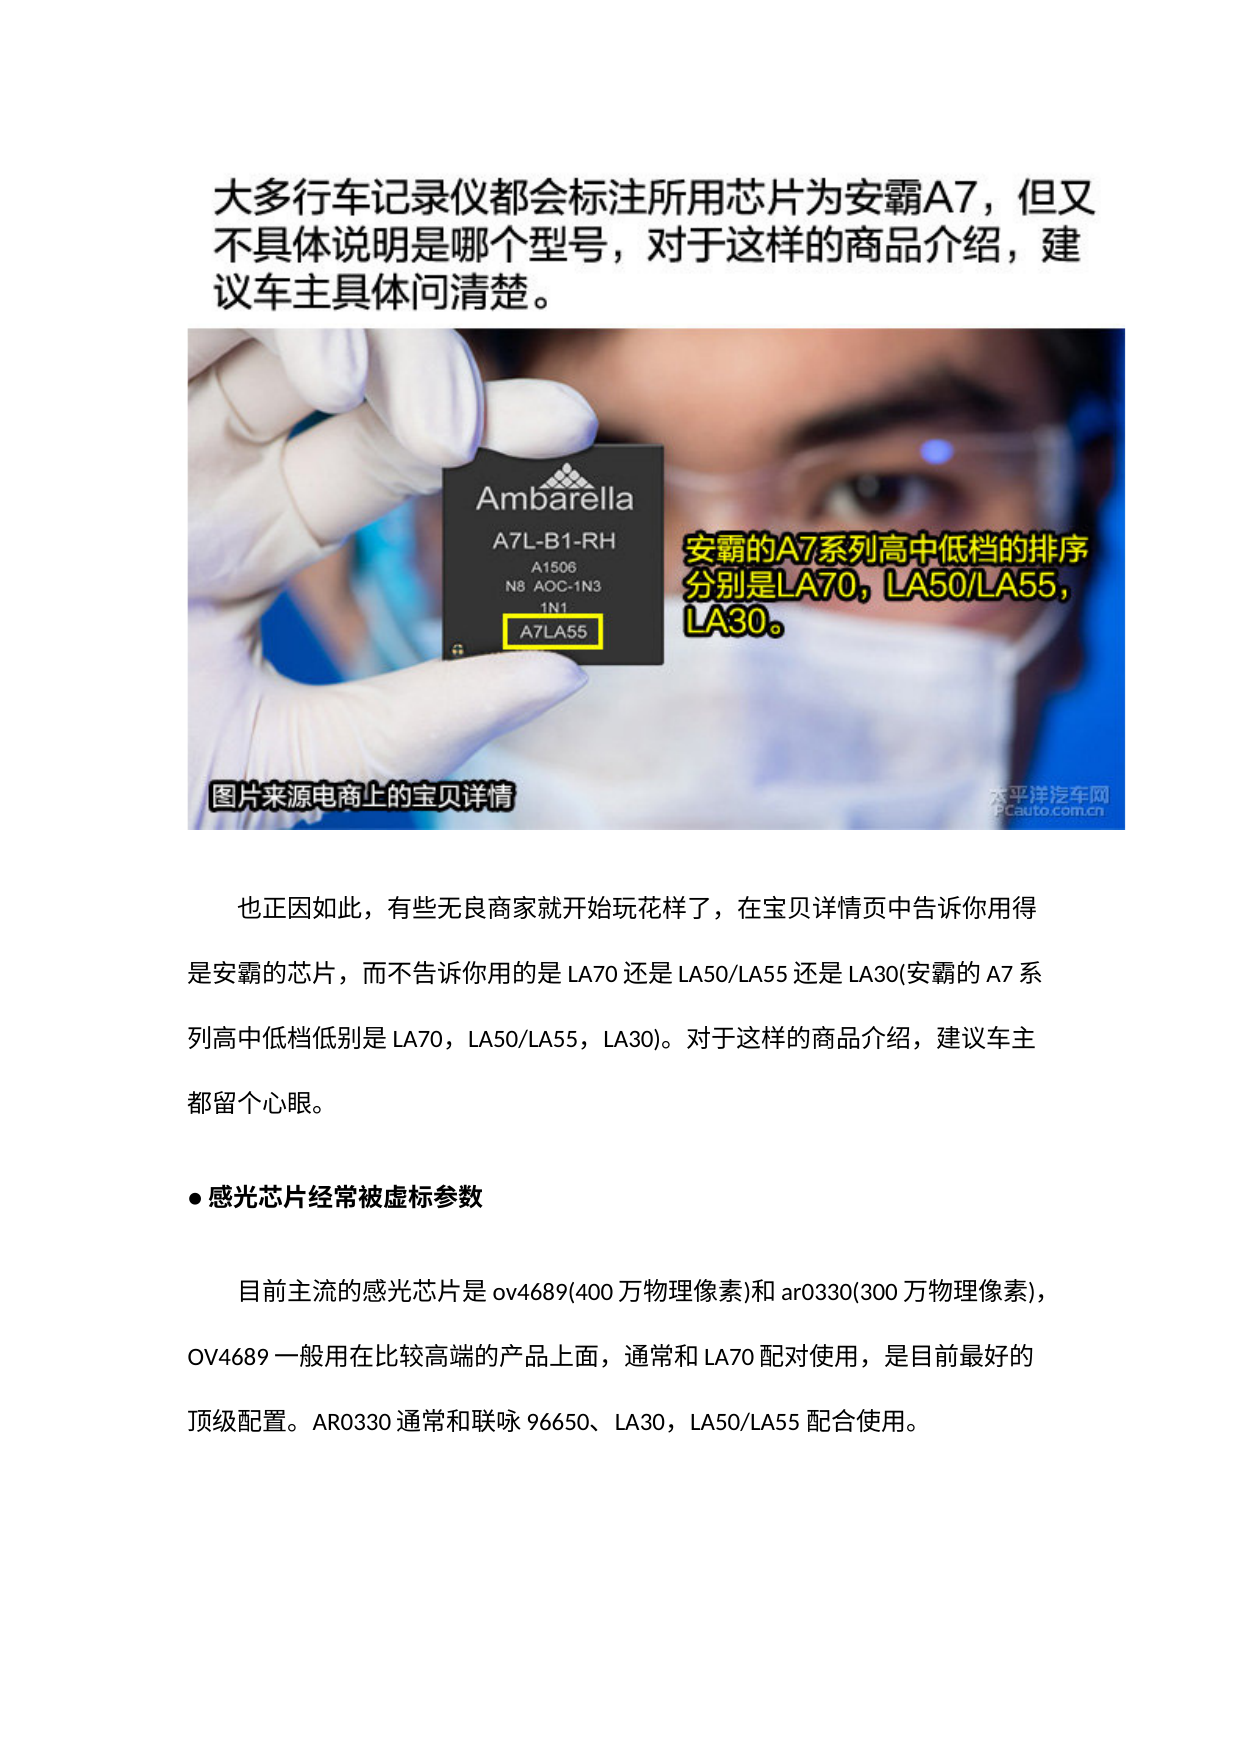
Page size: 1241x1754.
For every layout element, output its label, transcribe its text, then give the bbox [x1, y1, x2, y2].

text 也正因如此，有些无良商家就开始玩花样了，在宝贝详情页中告诉你用得是安霸的芯片，而不告诉你用的是LA70还是LA50/LA55还是LA30(安霸的A7系列高中低档低别是LA70，LA50/LA55，LA30)。对于这样的商品介绍，建议车主都留个心眼。 [187, 874, 1053, 1134]
picture [187, 162, 1125, 830]
text ● 感光芯片经常被虚标参数 [187, 1163, 1053, 1228]
text 目前主流的感光芯片是ov4689(400万物理像素)和ar0330(300万物理像素)，OV4689一般用在比较高端的产品上面，通常和LA70配对使用，是目前最好的顶级配置。AR0330通常和联咏96650、LA30，LA50/LA55 配合使用。 [187, 1257, 1053, 1452]
